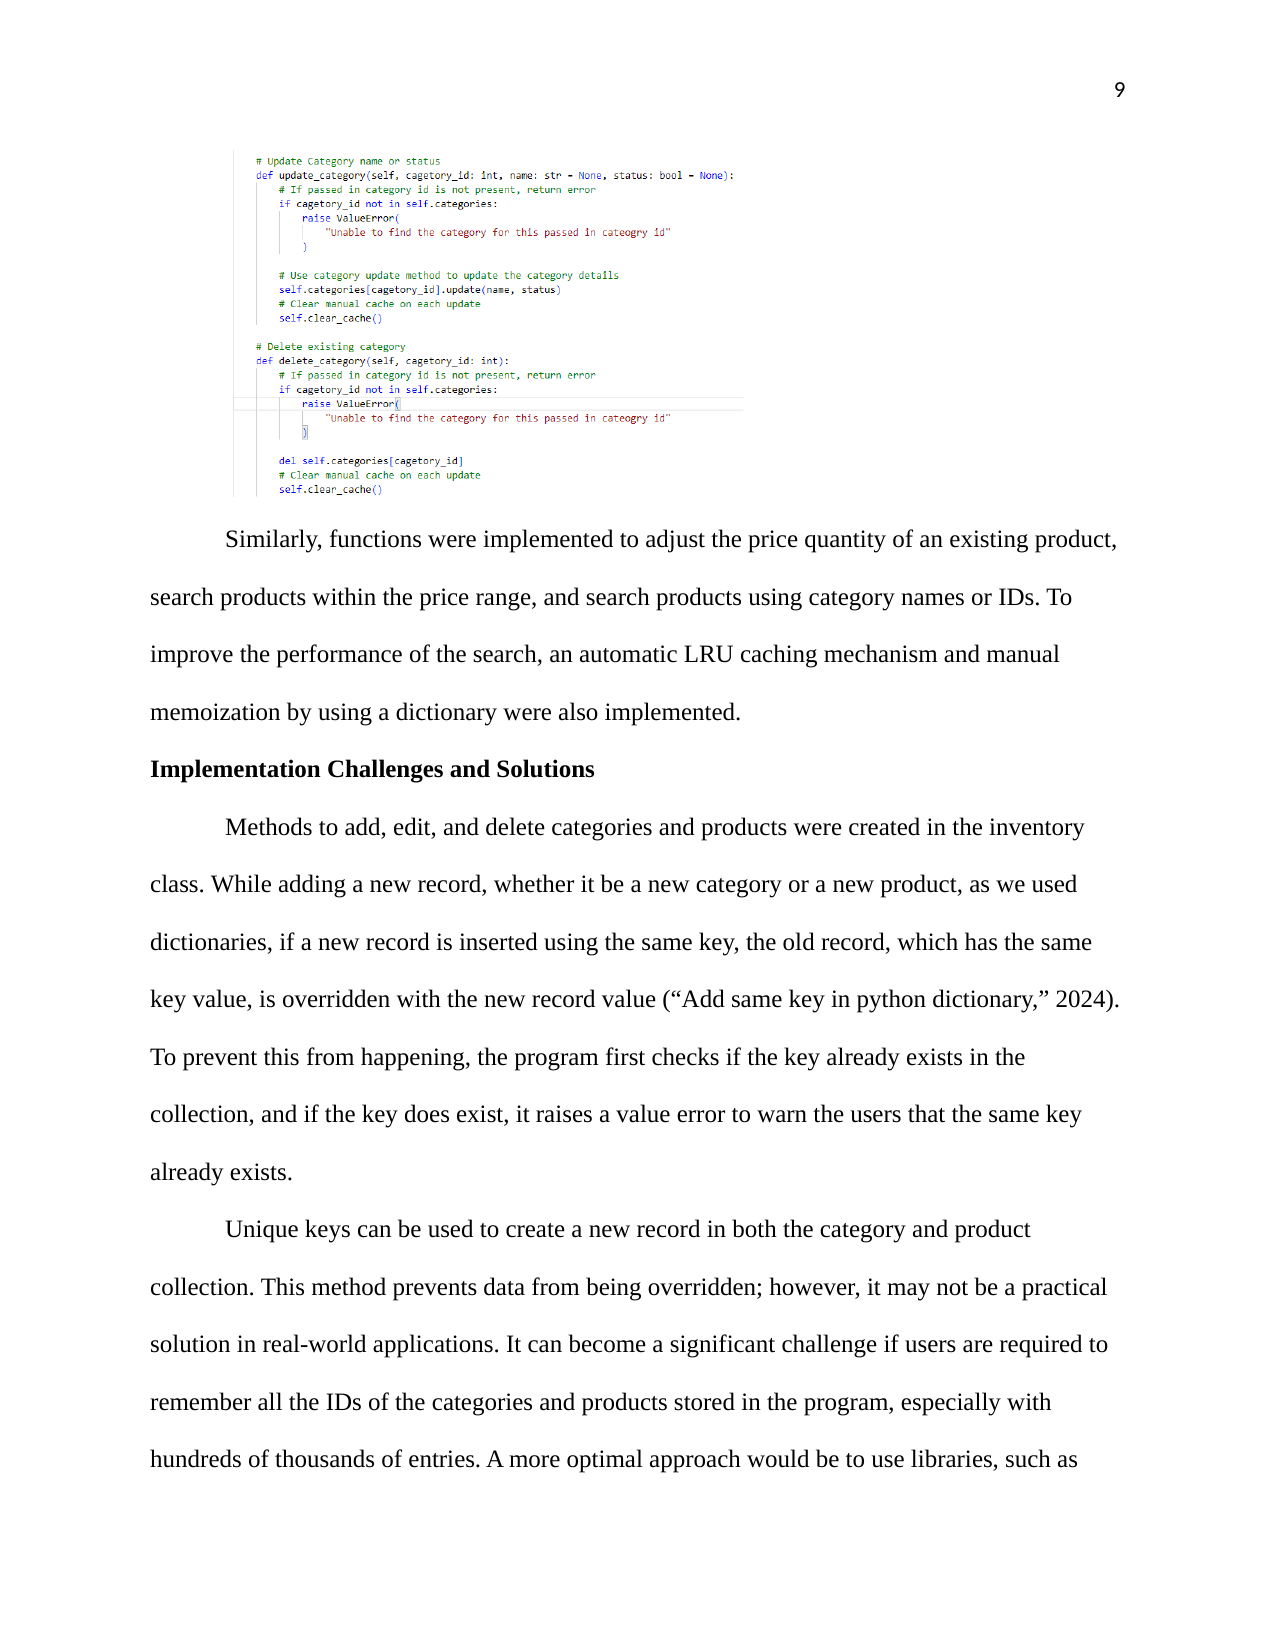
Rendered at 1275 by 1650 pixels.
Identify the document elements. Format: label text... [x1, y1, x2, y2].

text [150, 1214, 1125, 1473]
text Implementation Challenges and Solutions [150, 754, 1125, 783]
picture [225, 150, 744, 497]
text Similarly, functions were implemented to adjust the price quantity of an existing product, search products within the price range, and search products using category names or IDs. To improve the performance of the search, an automatic LRU caching mechanism and manual memoization by using a dictionary were also implemented. [150, 524, 1125, 726]
text Methods to add, edit, and delete categories and products were created in the inventory class. While adding a new record, whether it be a new category or a new product, as we used dictionaries, if a new record is inserted using the same key, the old record, which has the same key value, is overridden with the new record value (“Add same key in python dictionary,” 2024). To prevent this from happening, the program first checks if the key already exists in the collection, and if the key does exist, it raises a value error to warn the users that the same key already exists. [150, 812, 1125, 1186]
